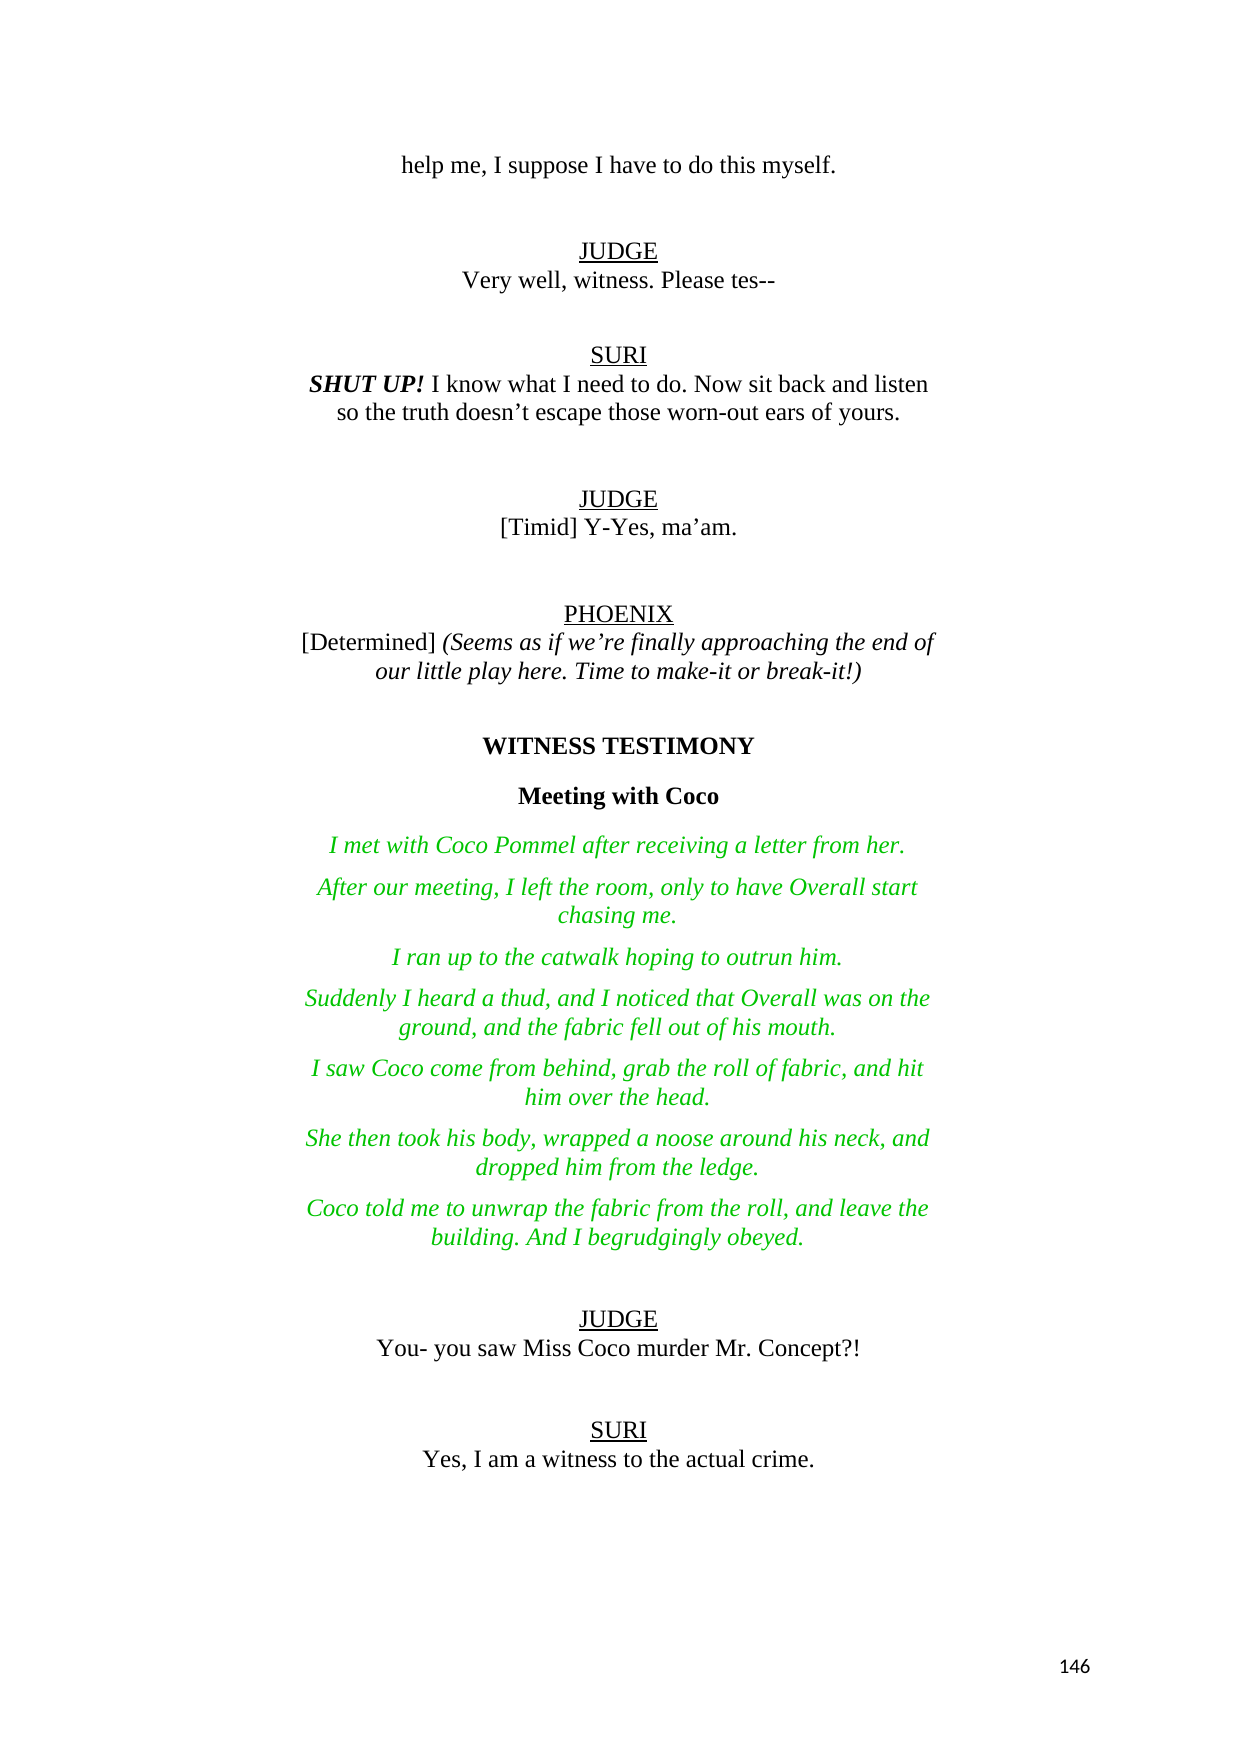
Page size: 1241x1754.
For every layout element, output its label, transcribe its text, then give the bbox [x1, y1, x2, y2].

text I ran up to the catwalk hoping to outrun him. [300, 942, 937, 970]
text Meeting with Coco [300, 781, 937, 809]
text I saw Coco come from behind, grab the roll of fabric, and hit him over the head. [300, 1053, 937, 1110]
text JUDGE You- you saw Miss Coco murder Mr. Concept?! [300, 1304, 937, 1362]
text SURI SHUT UP! I know what I need to do. Now sit back and listen so the truth doesn’t escape those worn-out ears of yours. JUDGE [Timid] Y-Yes, ma’am. PHOENIX [Determined] (Seems as if we’re finally approaching the end of our little play here. Time to make-it or break-it!) [300, 340, 937, 710]
text She then took his body, wrapped a noose around his neck, and dropped him from the ledge. [300, 1123, 937, 1180]
text WITNESS TESTIMONY [300, 731, 937, 760]
text SURI Yes, I am a witness to the actual crime. [300, 1415, 937, 1473]
text Coco told me to unwrap the fabric from the roll, and leave the building. And I begrudgingly obeyed. [300, 1193, 937, 1250]
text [300, 150, 937, 319]
text Suddenly I heard a thud, and I noticed that Overall was on the ground, and the fabric fell out of his mouth. [300, 983, 937, 1040]
text After our meeting, I left the room, only to have Overall start chasing me. [300, 872, 937, 929]
text I met with Coco Pommel after receiving a letter from her. [300, 830, 937, 859]
